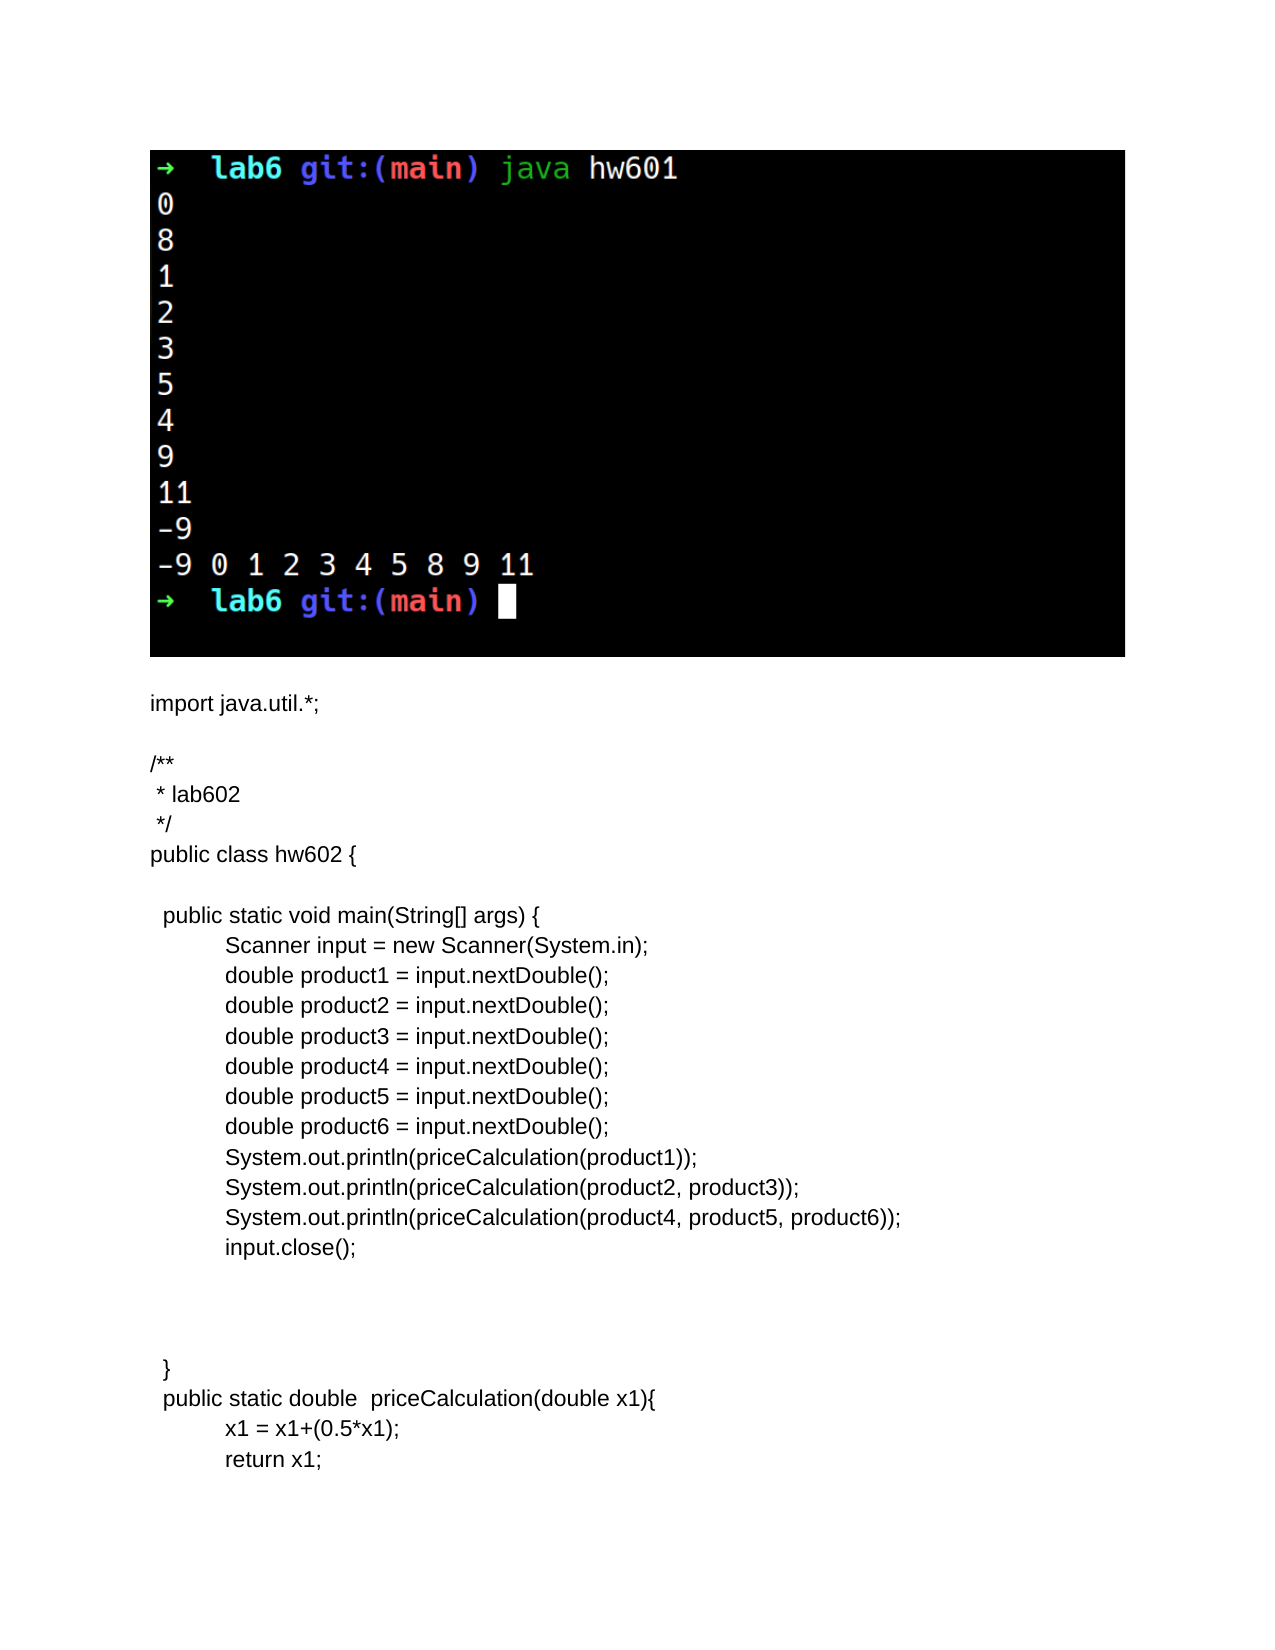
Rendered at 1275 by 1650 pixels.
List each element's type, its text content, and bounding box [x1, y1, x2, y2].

text */ [150, 811, 1125, 837]
text /** [150, 751, 1125, 777]
text public static double priceCalculation(double x1){ [150, 1385, 1125, 1411]
text } [150, 1355, 1125, 1381]
text double product4 = input.nextDouble(); [150, 1053, 1125, 1079]
text double product1 = input.nextDouble(); [150, 962, 1125, 988]
text double product3 = input.nextDouble(); [150, 1023, 1125, 1049]
text import java.util.*; [150, 690, 1125, 717]
picture [150, 150, 1125, 657]
text public class hw602 { [150, 841, 1125, 868]
text double product5 = input.nextDouble(); [150, 1083, 1125, 1109]
text x1 = x1+(0.5*x1); [150, 1415, 1125, 1442]
text input.close(); [150, 1234, 1125, 1260]
text Scanner input = new Scanner(System.in); [150, 932, 1125, 958]
text double product2 = input.nextDouble(); [150, 992, 1125, 1019]
text System.out.println(priceCalculation(product2, product3)); [150, 1174, 1125, 1200]
text return x1; [150, 1446, 1125, 1472]
text System.out.println(priceCalculation(product4, product5, product6)); [150, 1204, 1125, 1230]
text * lab602 [150, 781, 1125, 807]
text System.out.println(priceCalculation(product1)); [150, 1143, 1125, 1170]
text public static void main(String[] args) { [150, 902, 1125, 928]
text double product6 = input.nextDouble(); [150, 1113, 1125, 1139]
